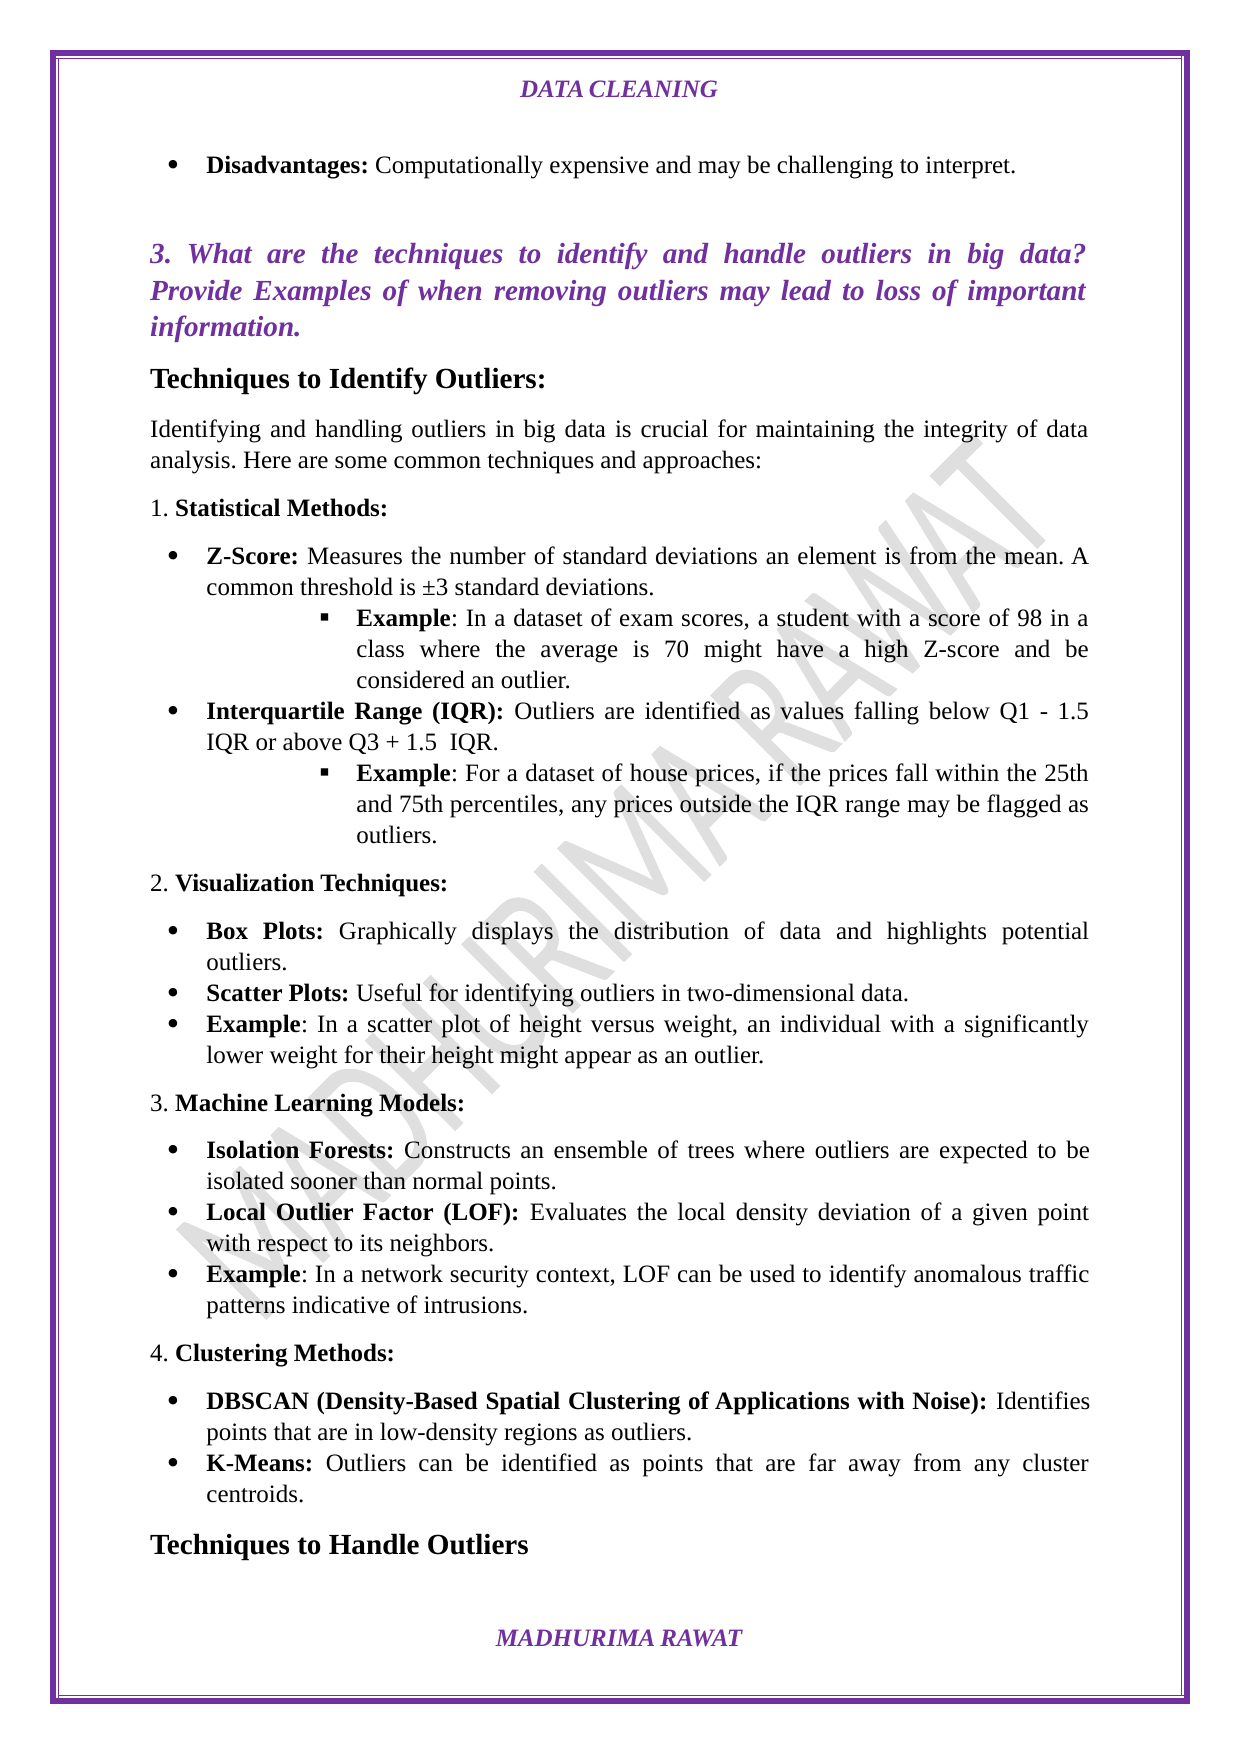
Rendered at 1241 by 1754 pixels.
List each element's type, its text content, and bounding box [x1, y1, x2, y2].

text Techniques to Identify Outliers: [150, 362, 1090, 395]
text 1. Statistical Methods: [150, 493, 1090, 522]
text 4. Clustering Methods: [150, 1338, 1090, 1367]
list Disadvantages: Computationally expensive and may be challenging to interpret. [169, 150, 1090, 179]
list Example: In a dataset of exam scores, a student with a score of 98 in a class where the average is 70 might have a high Z-score and be considered an outlier. [319, 603, 1090, 694]
list Local Outlier Factor (LOF): Evaluates the local density deviation of a given point with respect to its neighbors. [169, 1197, 1090, 1257]
text Techniques to Handle Outliers [150, 1527, 1090, 1560]
text Identifying and handling outliers in big data is crucial for maintaining the integrity of data analysis. Here are some common techniques and approaches: [150, 414, 1090, 474]
text 3. What are the techniques to identify and handle outliers in big data? Provide Examples of when removing outliers may lead to loss of important information. [150, 237, 1090, 342]
list Z-Score: Measures the number of standard deviations an element is from the mean. A common threshold is ±3 standard deviations. [169, 541, 1090, 601]
text 3. Machine Learning Models: [150, 1088, 1090, 1116]
list Interquartile Range (IQR): Outliers are identified as values falling below Q1 - 1.5 IQR or above Q3 + 1.5 IQR. [169, 696, 1090, 756]
list Example: In a network security context, LOF can be used to identify anomalous traffic patterns indicative of intrusions. [169, 1259, 1090, 1319]
list Box Plots: Graphically displays the distribution of data and highlights potential outliers. [169, 916, 1090, 976]
list Example: For a dataset of house prices, if the prices fall within the 25th and 75th percentiles, any prices outside the IQR range may be flagged as outliers. [319, 758, 1090, 849]
list Scatter Plots: Useful for identifying outliers in two-dimensional data. [169, 978, 1090, 1007]
list Example: In a scatter plot of height versus weight, an individual with a significantly lower weight for their height might appear as an outlier. [169, 1009, 1090, 1069]
text 2. Visualization Techniques: [150, 868, 1090, 897]
list DBSCAN (Density-Based Spatial Clustering of Applications with Noise): Identifies points that are in low-density regions as outliers. [169, 1386, 1090, 1446]
list K-Means: Outliers can be identified as points that are far away from any cluster centroids. [169, 1448, 1090, 1508]
list Isolation Forests: Constructs an ensemble of trees where outliers are expected to be isolated sooner than normal points. [169, 1135, 1090, 1195]
